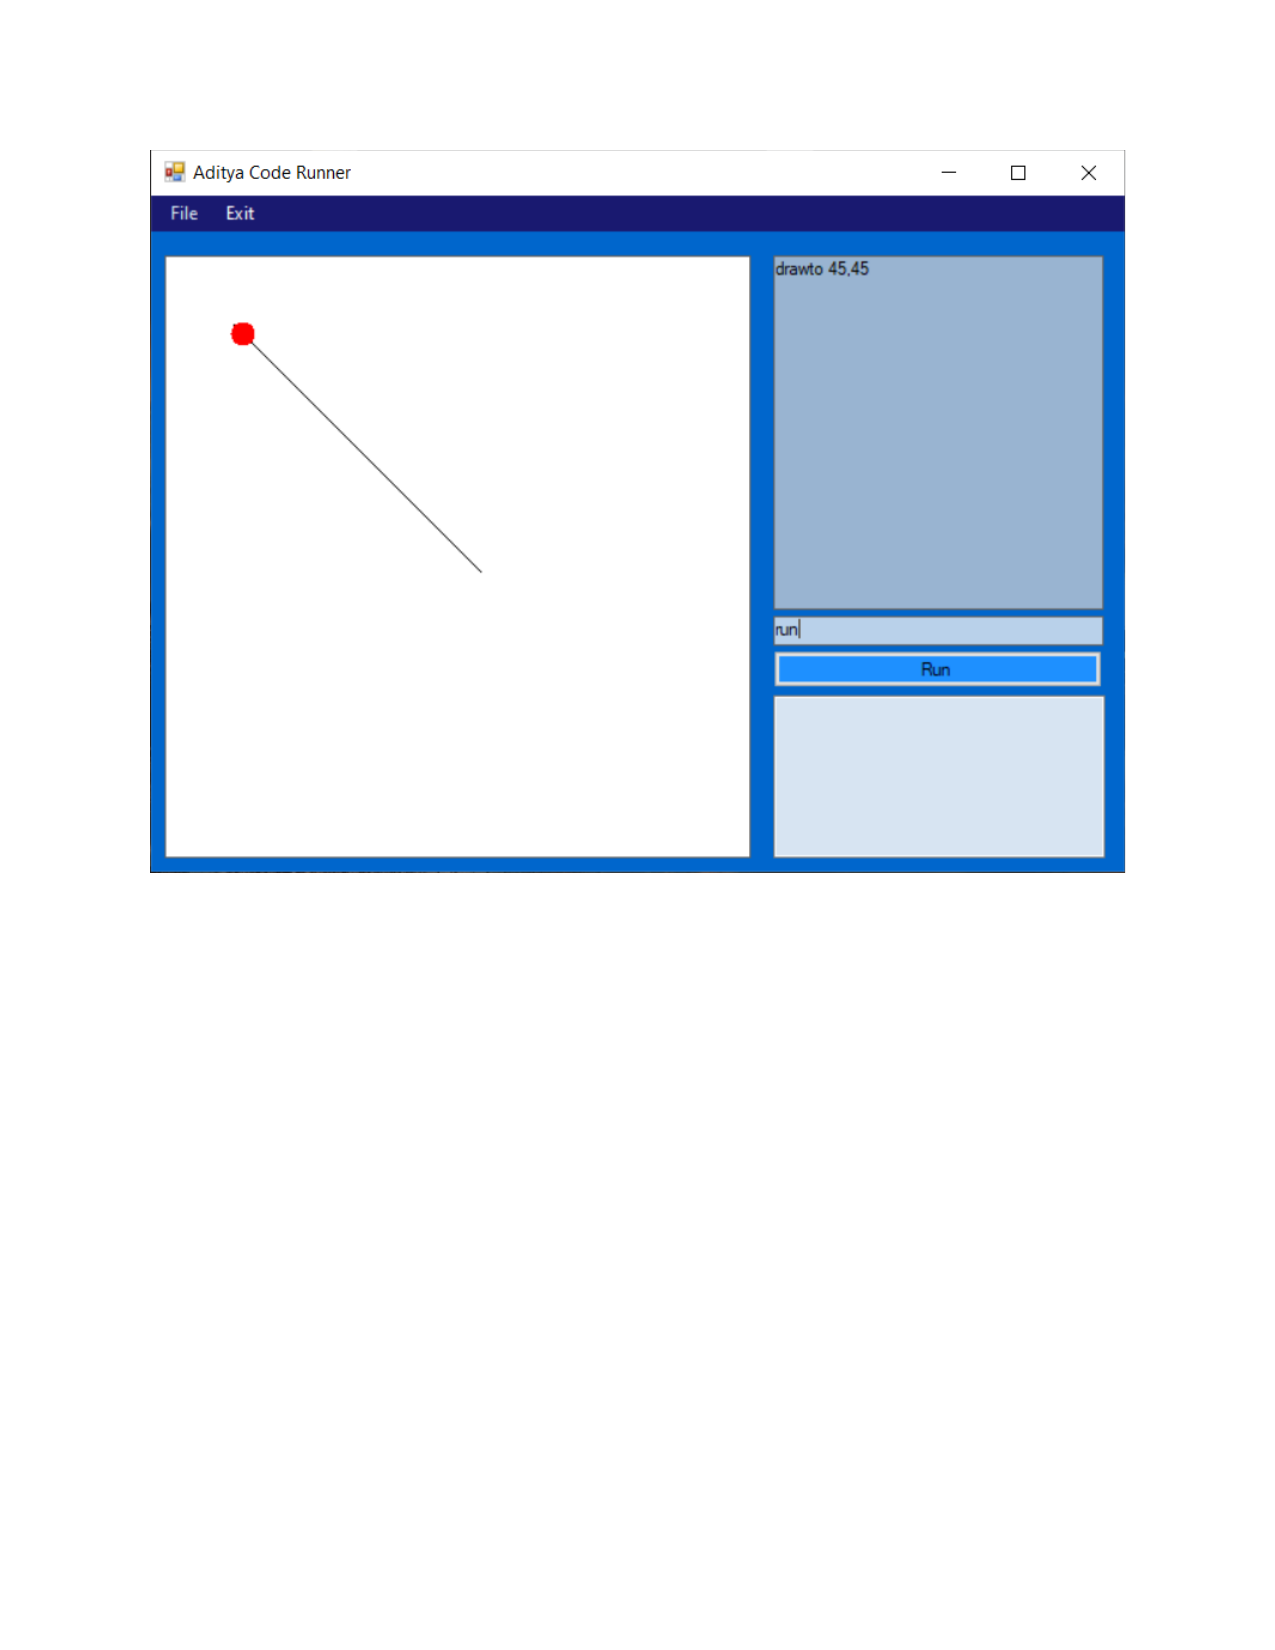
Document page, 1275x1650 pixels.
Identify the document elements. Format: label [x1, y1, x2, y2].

picture [150, 150, 1125, 873]
